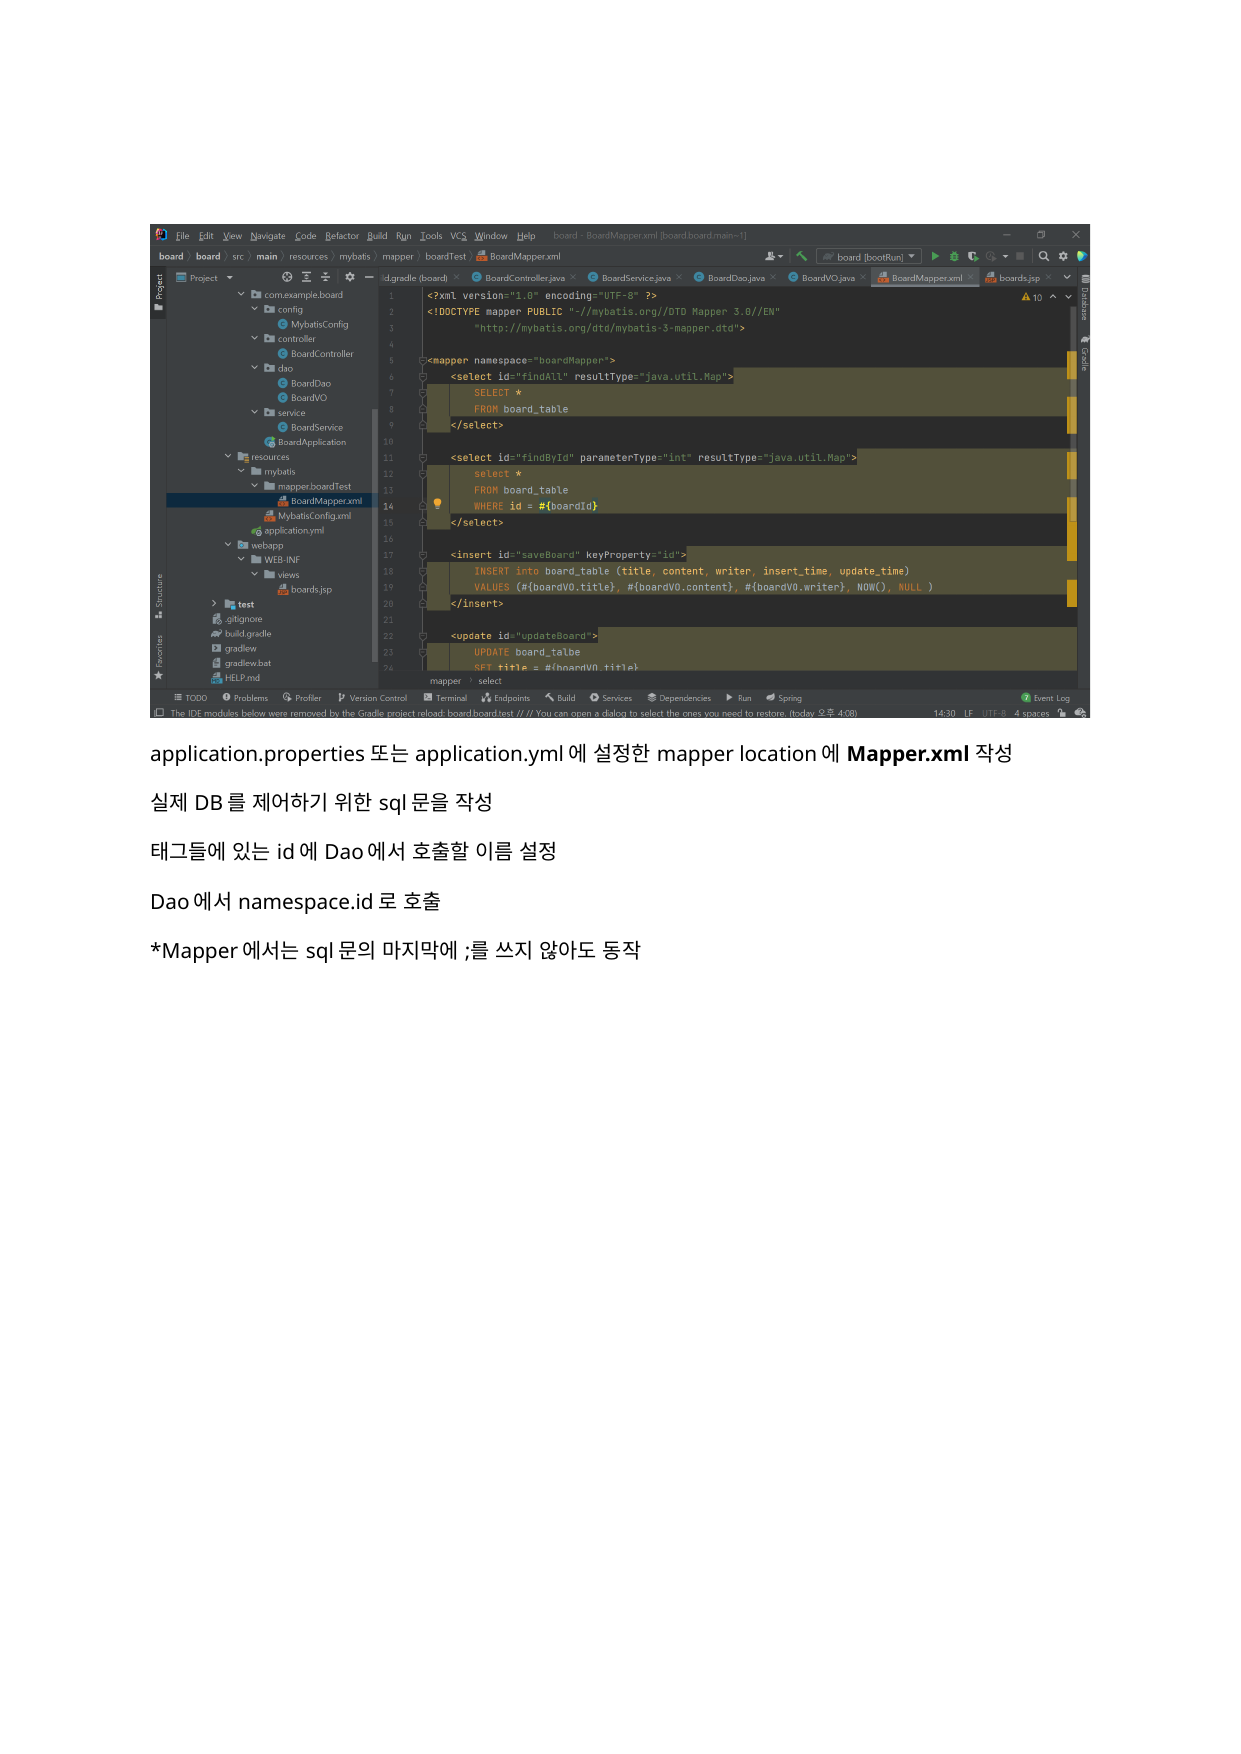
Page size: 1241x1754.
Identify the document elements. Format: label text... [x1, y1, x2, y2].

text Dao에서 namespace.id로 호출 [150, 885, 1090, 915]
text application.properties 또는 application.yml에 설정한 mapper location에 Mapper.xml 작성 [150, 737, 1090, 767]
text 실제 DB를 제어하기 위한 sql문을 작성 [150, 786, 1090, 816]
picture [150, 224, 1091, 718]
text 태그들에 있는 id에 Dao에서 호출할 이름 설정 [150, 836, 1090, 866]
text *Mapper에서는 sql문의 마지막에 ;를 쓰지 않아도 동작 [150, 934, 1090, 964]
